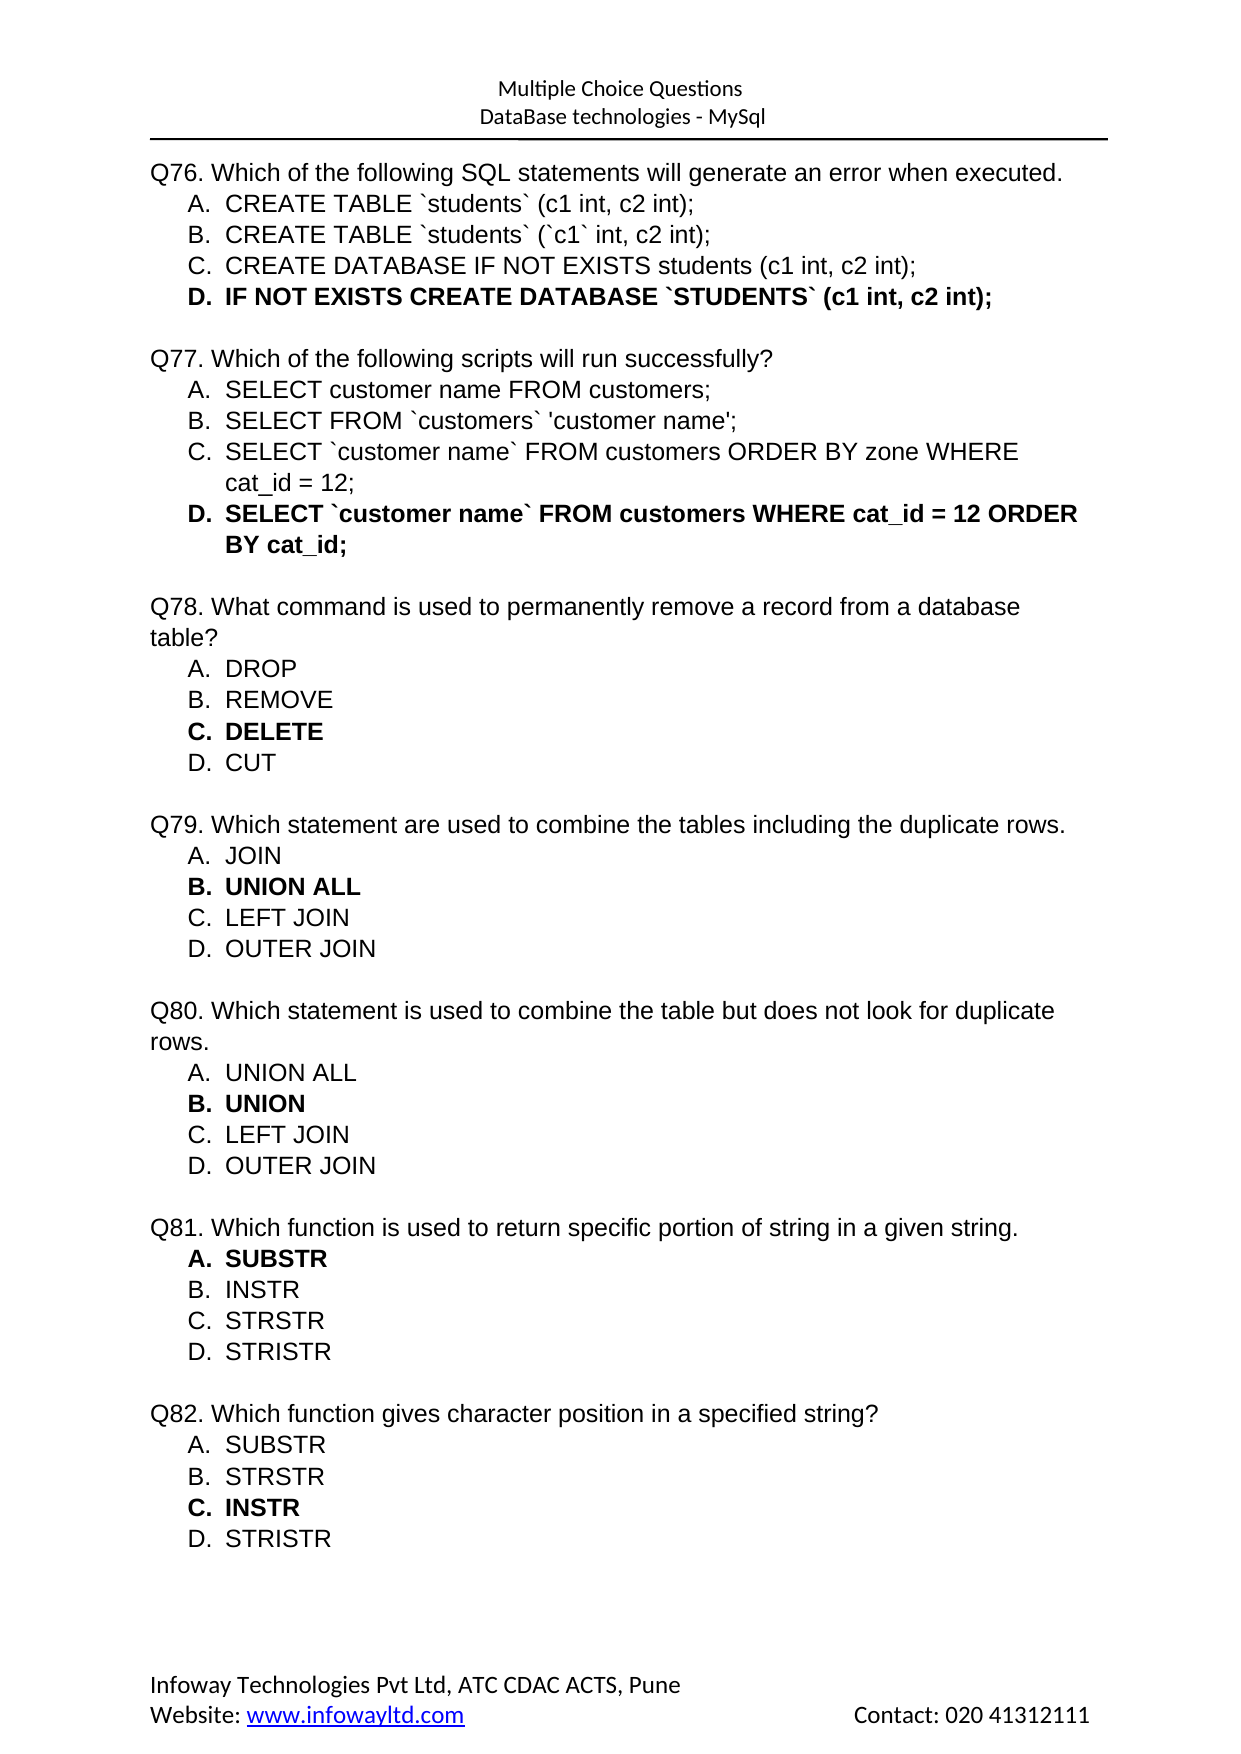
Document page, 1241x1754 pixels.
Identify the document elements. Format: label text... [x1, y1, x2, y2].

list CUT [187, 748, 1090, 776]
list OUTER JOIN [187, 934, 1090, 963]
list DELETE [187, 717, 1090, 745]
list SELECT `customer name` FROM customers WHERE cat_id = 12 ORDER BY cat_id; [187, 499, 1090, 559]
list STRISTR [187, 1337, 1090, 1366]
text Q82. Which function gives character position in a specified string? [150, 1399, 1090, 1428]
list STRISTR [187, 1524, 1090, 1552]
list CREATE DATABASE IF NOT EXISTS students (c1 int, c2 int); [187, 251, 1090, 280]
list LEFT JOIN [187, 903, 1090, 932]
list STRSTR [187, 1306, 1090, 1335]
list UNION ALL [187, 872, 1090, 901]
list INSTR [187, 1275, 1090, 1304]
list SUBSTR [187, 1431, 1090, 1459]
list LEFT JOIN [187, 1120, 1090, 1149]
list UNION ALL [187, 1058, 1090, 1087]
text Q79. Which statement are used to combine the tables including the duplicate rows. [150, 810, 1090, 838]
text Q78. What command is used to permanently remove a record from a database table? [150, 592, 1090, 652]
list INSTR [187, 1493, 1090, 1521]
list SELECT `customer name` FROM customers ORDER BY zone WHERE cat_id = 12; [187, 437, 1090, 497]
list CREATE TABLE `students` (c1 int, c2 int); [187, 189, 1090, 218]
list SELECT FROM `customers` 'customer name'; [187, 406, 1090, 435]
text Q76. Which of the following SQL statements will generate an error when executed. [150, 158, 1090, 187]
text Q80. Which statement is used to combine the table but does not look for duplicate rows. [150, 996, 1090, 1056]
list OUTER JOIN [187, 1151, 1090, 1180]
list STRSTR [187, 1462, 1090, 1490]
list CREATE TABLE `students` (`c1` int, c2 int); [187, 220, 1090, 249]
list JOIN [187, 841, 1090, 869]
text Q81. Which function is used to return specific portion of string in a given string. [150, 1213, 1090, 1242]
list DROP [187, 654, 1090, 683]
list SELECT customer name FROM customers; [187, 375, 1090, 404]
list REMOVE [187, 686, 1090, 714]
list IF NOT EXISTS CREATE DATABASE `STUDENTS` (c1 int, c2 int); [187, 282, 1090, 311]
text Q77. Which of the following scripts will run successfully? [150, 344, 1090, 373]
list UNION [187, 1089, 1090, 1118]
list SUBSTR [187, 1244, 1090, 1273]
